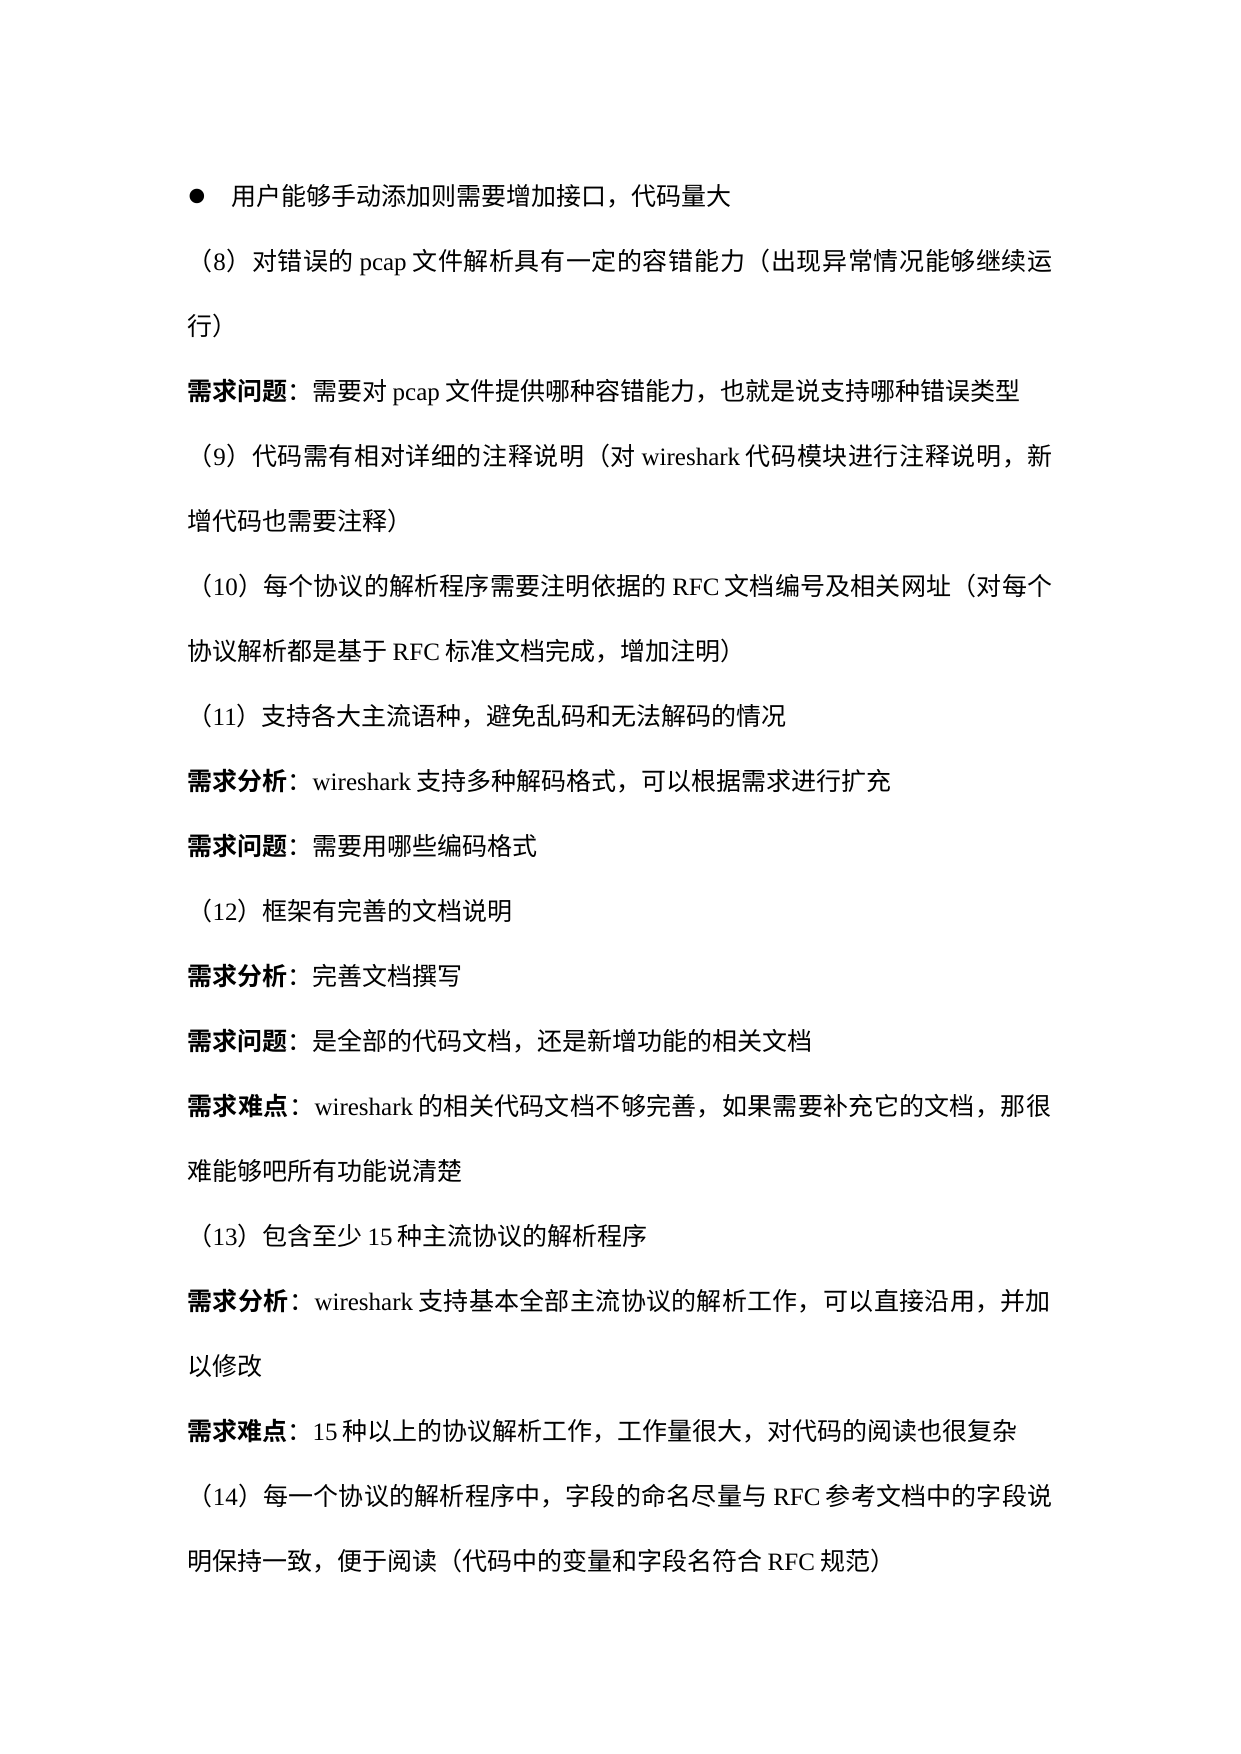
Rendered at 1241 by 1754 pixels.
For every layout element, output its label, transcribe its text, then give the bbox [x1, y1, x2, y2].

text （14）每一个协议的解析程序中，字段的命名尽量与RFC参考文档中的字段说明保持一致，便于阅读（代码中的变量和字段名符合RFC规范） [187, 1462, 1053, 1592]
text （13）包含至少15种主流协议的解析程序 [187, 1202, 1053, 1267]
text （10）每个协议的解析程序需要注明依据的RFC文档编号及相关网址（对每个协议解析都是基于RFC标准文档完成，增加注明） [187, 552, 1053, 682]
text （9）代码需有相对详细的注释说明（对wireshark代码模块进行注释说明，新增代码也需要注释） [187, 422, 1053, 552]
text 需求分析：完善文档撰写 [187, 942, 1053, 1007]
text 需求问题：需要对pcap文件提供哪种容错能力，也就是说支持哪种错误类型 [187, 357, 1053, 422]
text 需求难点：wireshark的相关代码文档不够完善，如果需要补充它的文档，那很难能够吧所有功能说清楚 [187, 1072, 1053, 1202]
text （11）支持各大主流语种，避免乱码和无法解码的情况 [187, 682, 1053, 747]
text 需求问题：需要用哪些编码格式 [187, 812, 1053, 877]
text 需求难点：15种以上的协议解析工作，工作量很大，对代码的阅读也很复杂 [187, 1397, 1053, 1462]
text 需求分析：wireshark支持基本全部主流协议的解析工作，可以直接沿用，并加以修改 [187, 1267, 1053, 1397]
text 需求问题：是全部的代码文档，还是新增功能的相关文档 [187, 1007, 1053, 1072]
list 用户能够手动添加则需要增加接口，代码量大 [187, 162, 1053, 227]
text 需求分析：wireshark支持多种解码格式，可以根据需求进行扩充 [187, 747, 1053, 812]
text （8）对错误的pcap文件解析具有一定的容错能力（出现异常情况能够继续运行） [187, 227, 1053, 357]
text （12）框架有完善的文档说明 [187, 877, 1053, 942]
